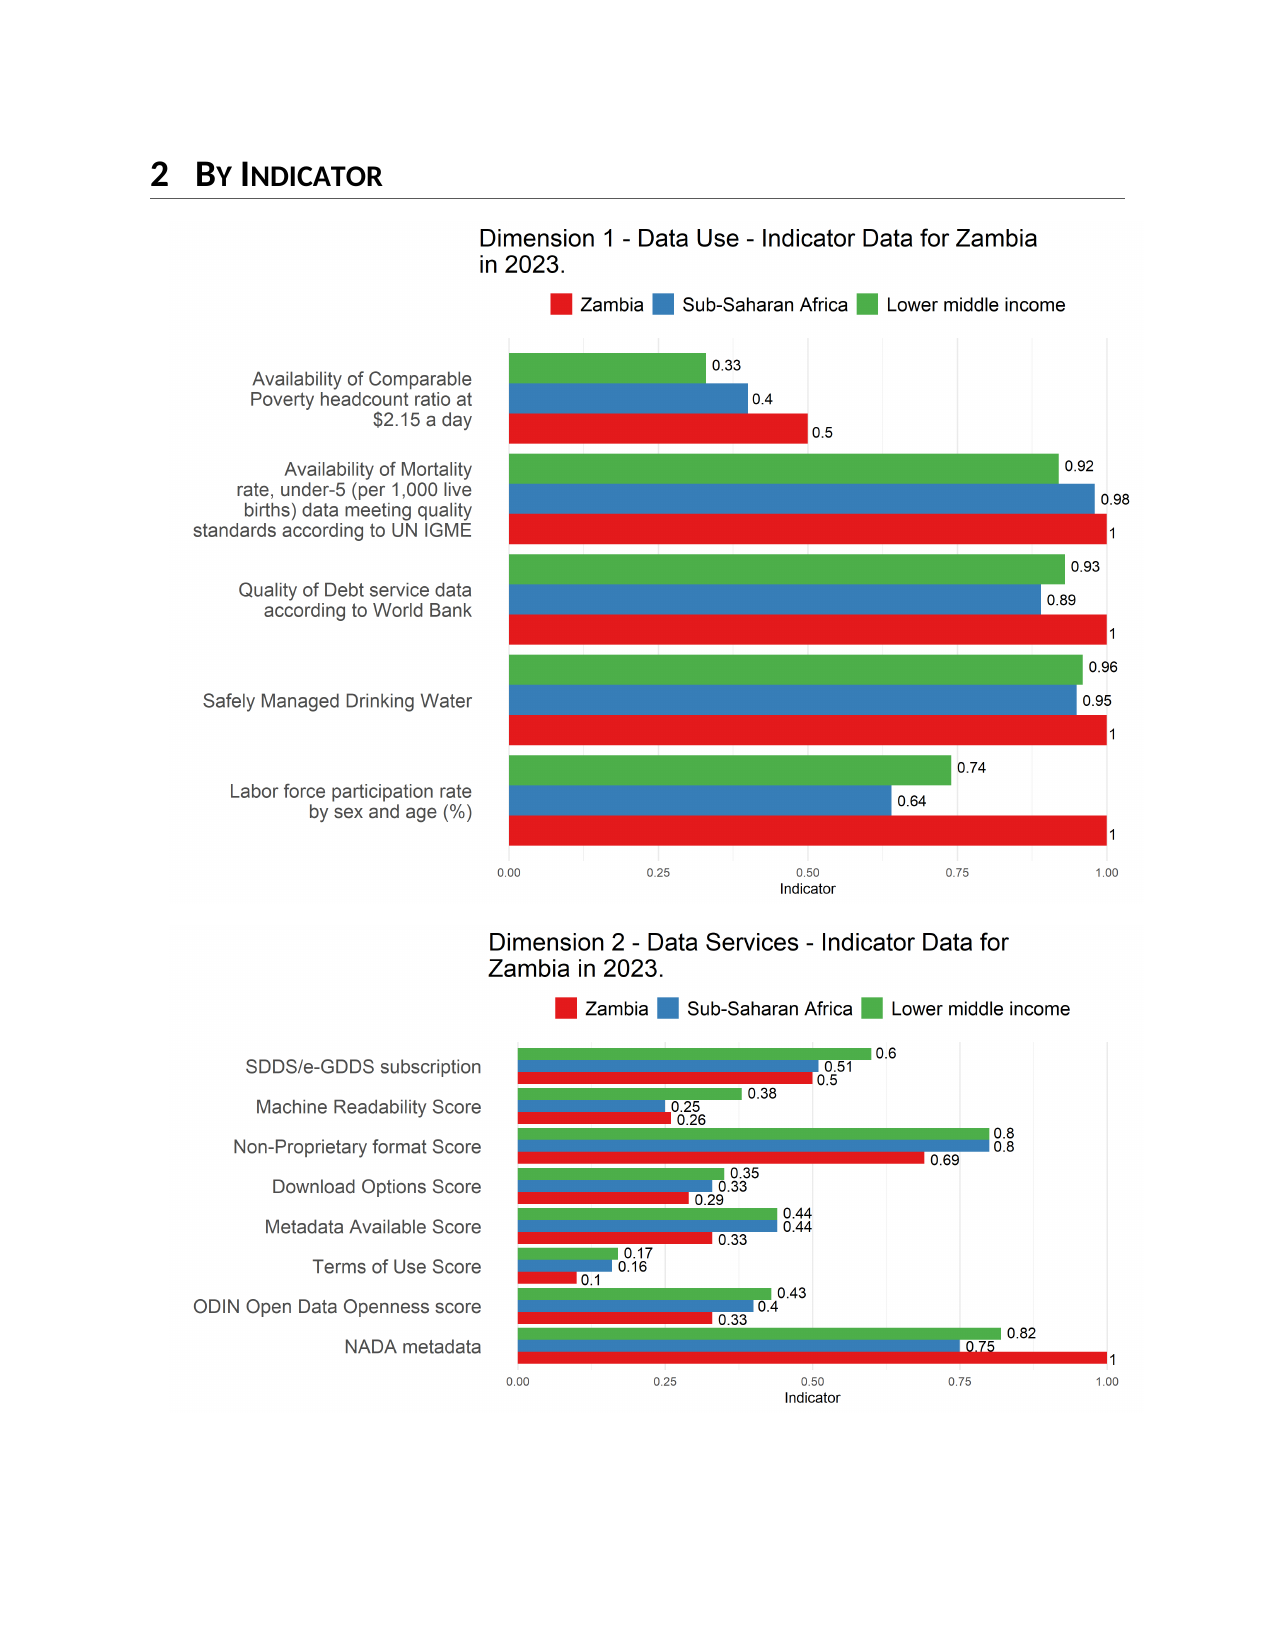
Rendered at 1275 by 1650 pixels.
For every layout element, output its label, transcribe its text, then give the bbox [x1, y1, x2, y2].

picture [168, 925, 1144, 1413]
subtitle By Indicator [150, 150, 1125, 198]
picture [168, 221, 1144, 904]
